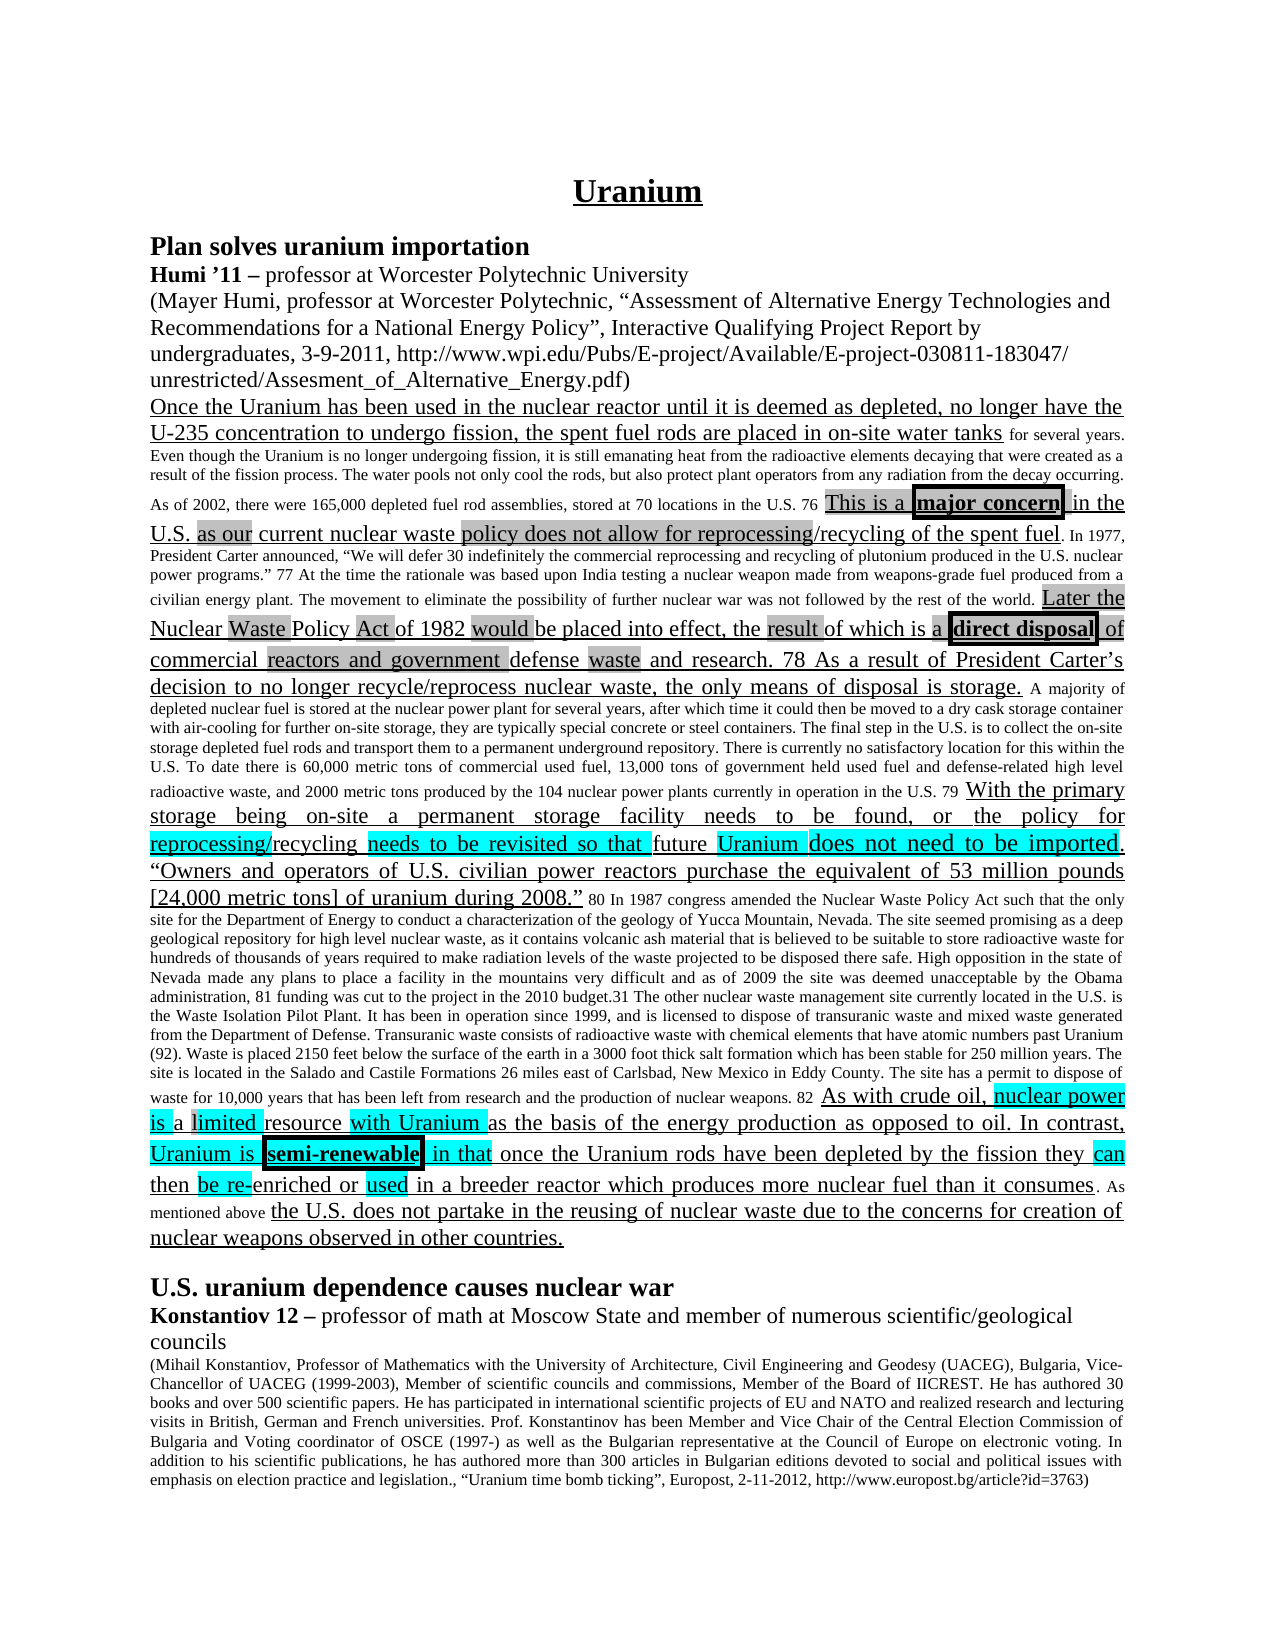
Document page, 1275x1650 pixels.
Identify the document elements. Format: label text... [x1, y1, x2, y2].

text (Mayer Humi, professor at Worcester Polytechnic, “Assessment of Alternative Energy Technologies and Recommendations for a National Energy Policy”, Interactive Qualifying Project Report by undergraduates, 3-9-2011, http://www.wpi.edu/Pubs/E-project/Available/E-project-030811-183047/unrestricted/Assesment_of_Alternative_Energy.pdf) [150, 287, 1125, 393]
subtitle Plan solves uranium importation [150, 230, 1125, 261]
subtitle U.S. uranium dependence causes nuclear war [150, 1271, 1125, 1302]
text (Mihail Konstantiov, Professor of Mathematics with the University of Architecture, Civil Engineering and Geodesy (UACEG), Bulgaria, Vice-Chancellor of UACEG (1999-2003), Member of scientific councils and commissions, Member of the Board of IICREST. He has authored 30 books and over 500 scientific papers. He has participated in international scientific projects of EU and NATO and realized research and lecturing visits in British, German and French universities. Prof. Konstantinov has been Member and Vice Chair of the Central Election Commission of Bulgaria and Voting coordinator of OSCE (1997-) as well as the Bulgarian representative at the Council of Europe on electronic voting. In addition to his scientific publications, he has authored more than 300 articles in Bulgarian editions devoted to social and political issues with emphasis on election practice and legislation., “Uranium time bomb ticking”, Europost, 2-11-2012, http://www.europost.bg/article?id=3763) [150, 1355, 1125, 1489]
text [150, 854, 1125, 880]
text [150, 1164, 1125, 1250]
text Konstantiov 12 – professor of math at Moscow State and member of numerous scientific/geological councils [150, 1302, 1125, 1355]
text Humi ’11 – professor at Worcester Polytechnic University [150, 261, 1125, 287]
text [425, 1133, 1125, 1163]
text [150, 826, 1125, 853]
subtitle Uranium [150, 171, 1125, 209]
